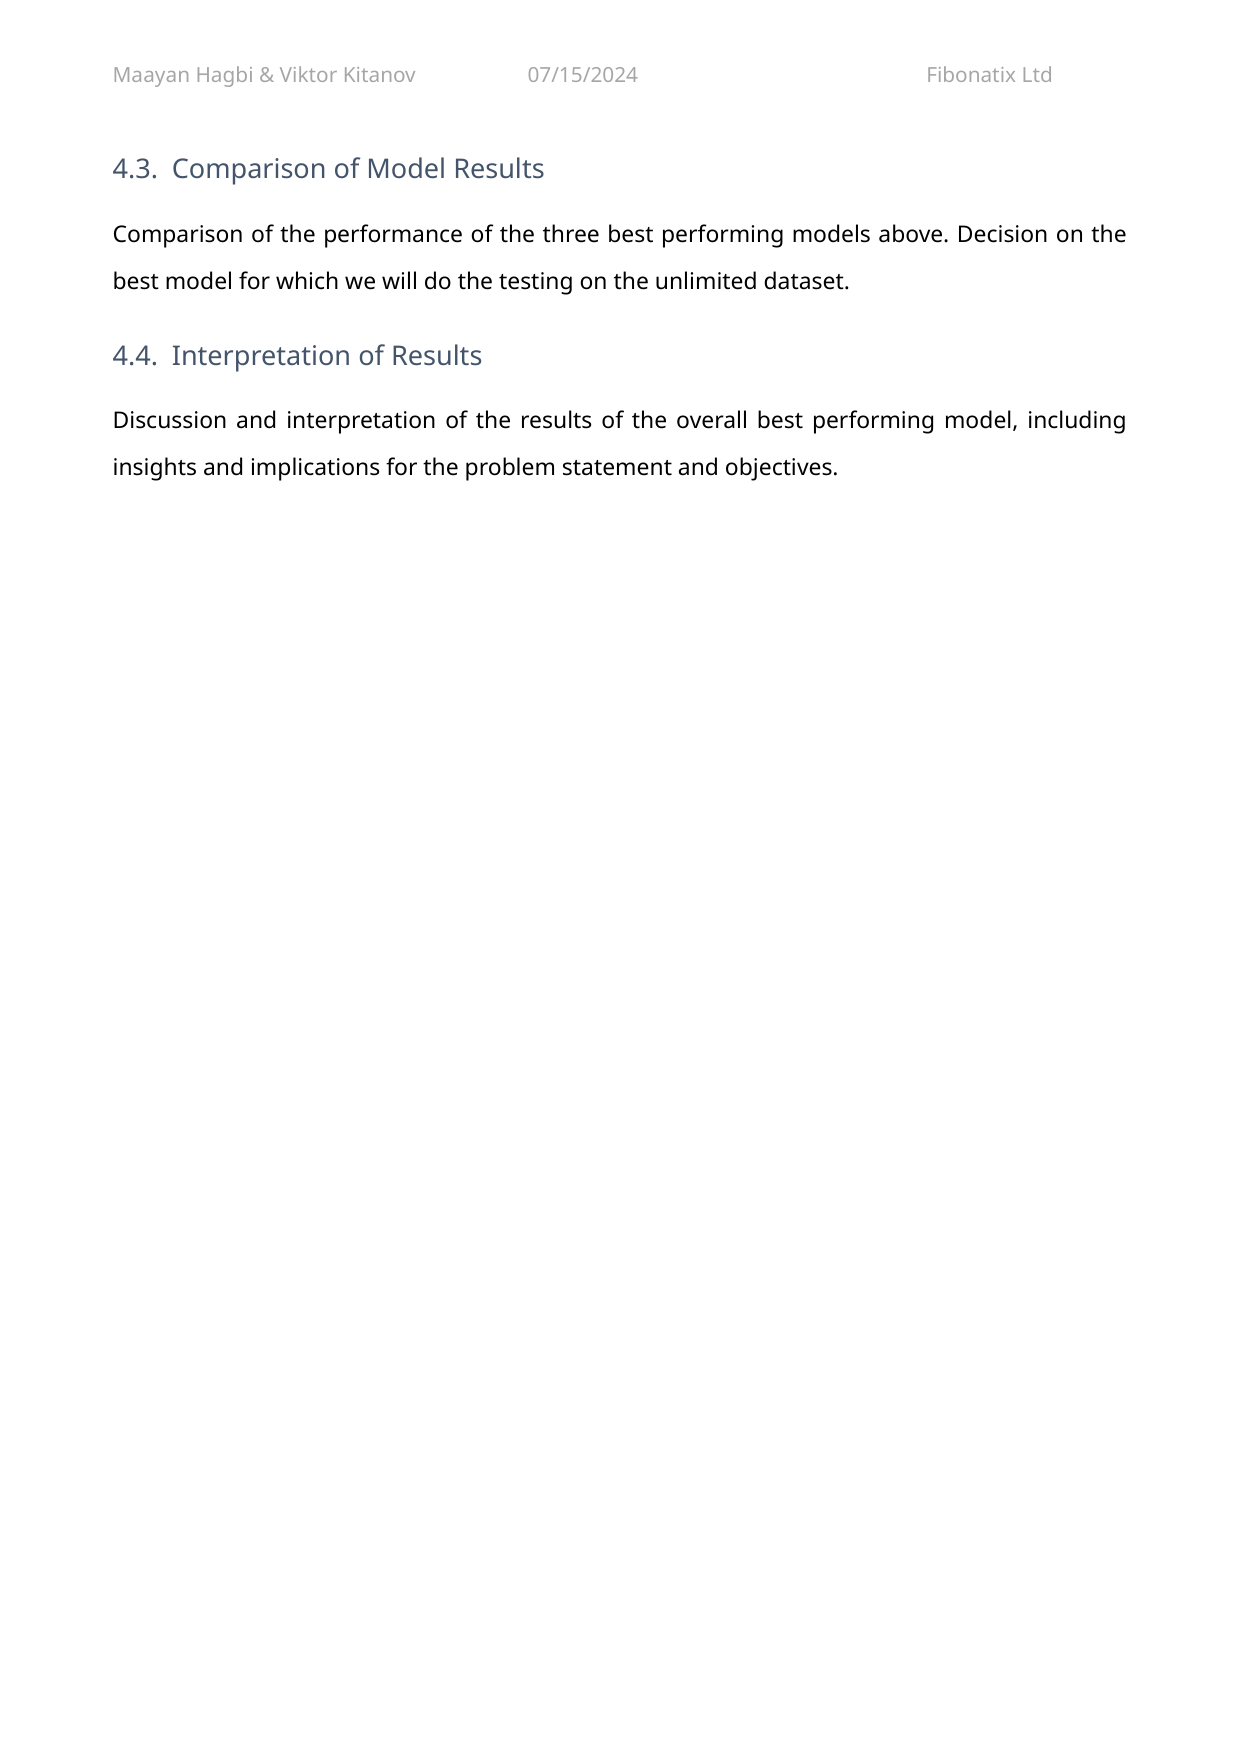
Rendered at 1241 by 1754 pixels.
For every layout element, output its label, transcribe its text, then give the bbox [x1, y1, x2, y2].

text Comparison of Model Results [112, 150, 1128, 187]
text Comparison of the performance of the three best performing models above. Decision on the best model for which we will do the testing on the unlimited dataset. [112, 218, 1128, 296]
text Discussion and interpretation of the results of the overall best performing model, including insights and implications for the problem statement and objectives. [112, 404, 1128, 482]
text Interpretation of Results [112, 337, 1128, 373]
